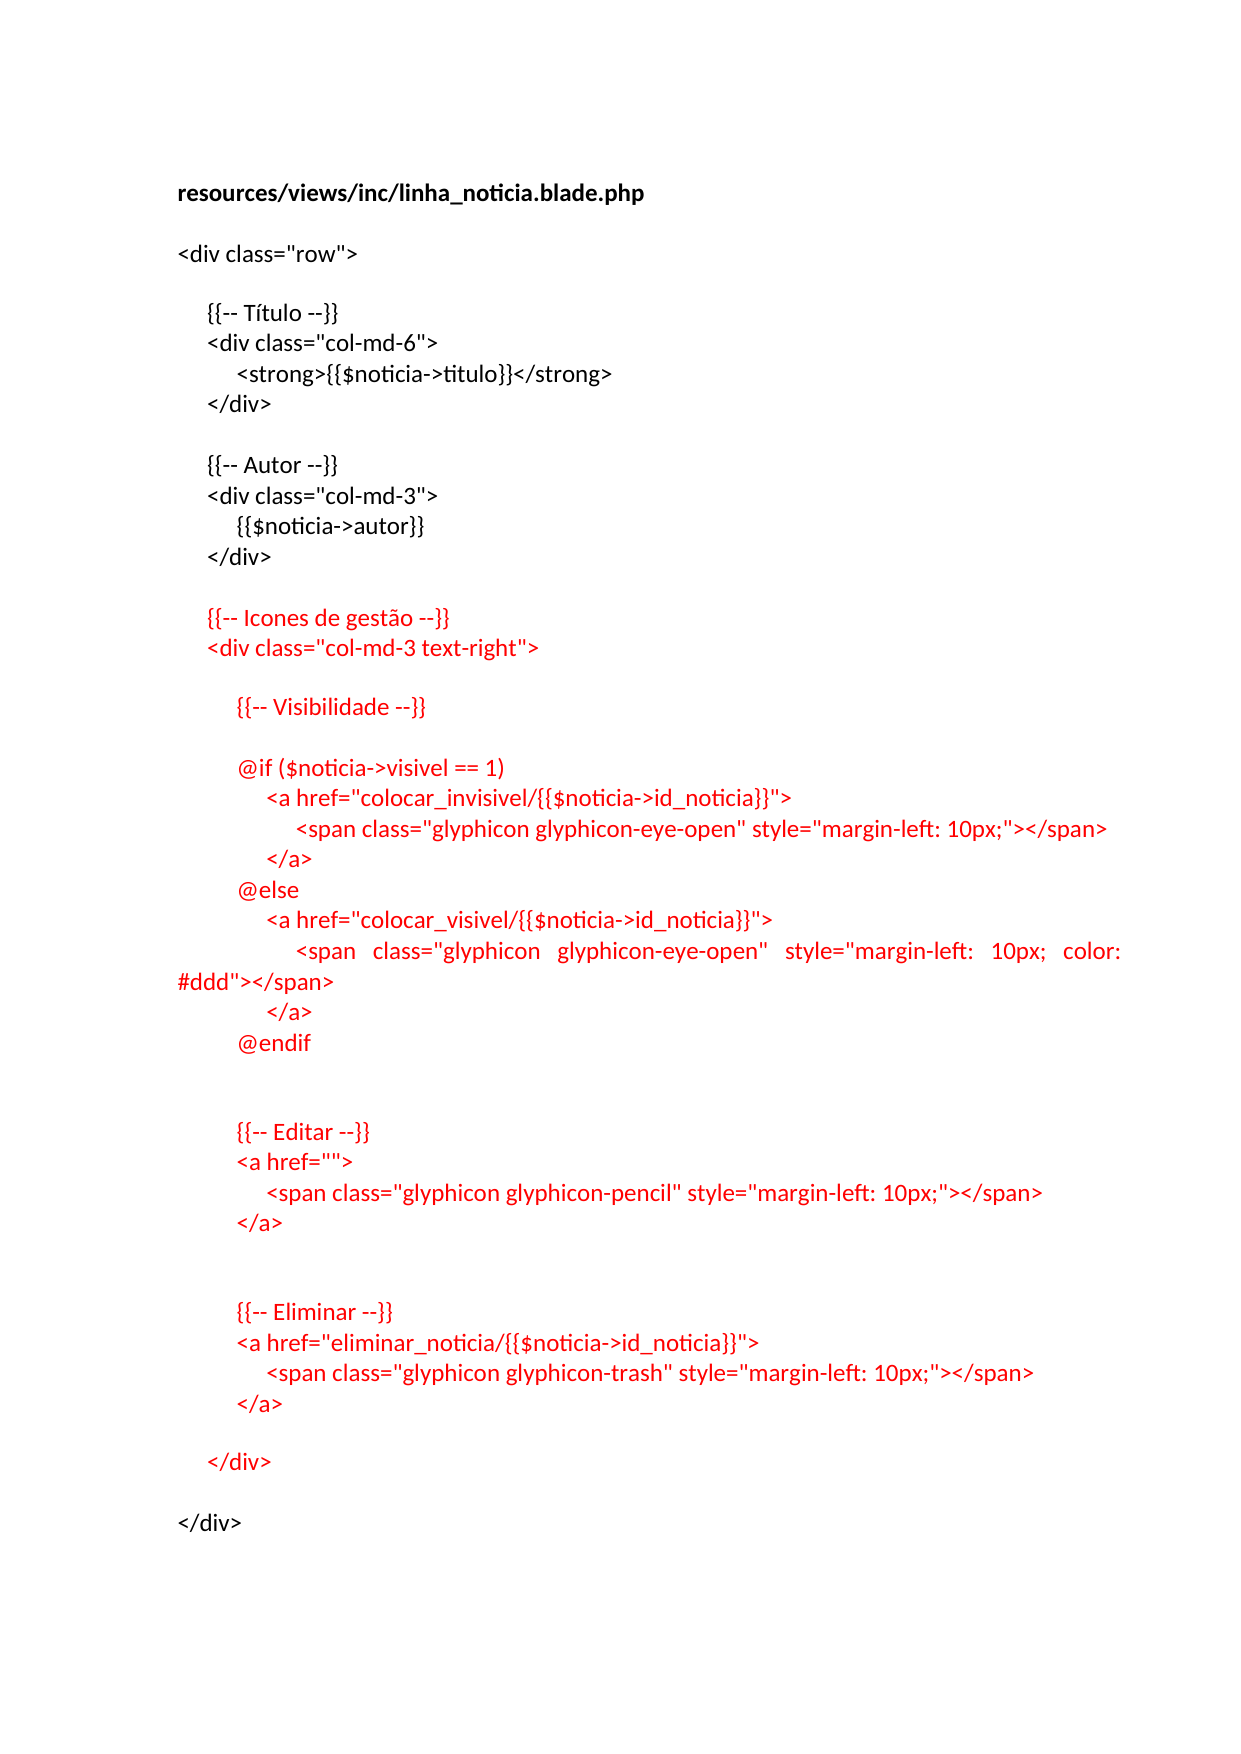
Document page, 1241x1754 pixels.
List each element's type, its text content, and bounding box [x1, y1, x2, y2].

text <div class="col-md-3"> [177, 480, 1122, 510]
text </a> [177, 844, 1122, 874]
text <a href="colocar_invisivel/{{$noticia->id_noticia}}"> [177, 783, 1122, 813]
text resources/views/inc/linha_noticia.blade.php [177, 177, 1122, 208]
text {{-- Autor --}} [177, 449, 1122, 480]
text <span class="glyphicon glyphicon-eye-open" style="margin-left: 10px; color: #ddd"></span> [177, 935, 1122, 996]
text <span class="glyphicon glyphicon-trash" style="margin-left: 10px;"></span> [177, 1357, 1122, 1388]
text <strong>{{$noticia->titulo}}</strong> [177, 358, 1122, 388]
text {{-- Icones de gestão --}} [177, 602, 1122, 632]
text @else [177, 874, 1122, 905]
text <a href="colocar_visivel/{{$noticia->id_noticia}}"> [177, 905, 1122, 935]
text <a href="eliminar_noticia/{{$noticia->id_noticia}}"> [177, 1327, 1122, 1357]
text </a> [177, 996, 1122, 1027]
text <a href=""> [177, 1146, 1122, 1177]
text <div class="col-md-6"> [177, 327, 1122, 358]
text {{-- Título --}} [177, 297, 1122, 327]
text <span class="glyphicon glyphicon-pencil" style="margin-left: 10px;"></span> [177, 1177, 1122, 1207]
text </a> [177, 1207, 1122, 1238]
text <span class="glyphicon glyphicon-eye-open" style="margin-left: 10px;"></span> [177, 813, 1122, 844]
text </a> [177, 1388, 1122, 1418]
text {{-- Eliminar --}} [177, 1296, 1122, 1327]
text {{$noticia->autor}} [177, 510, 1122, 541]
text @endif [177, 1027, 1122, 1057]
text </div> [177, 1447, 1122, 1477]
text </div> [177, 388, 1122, 419]
text </div> [177, 1508, 1122, 1538]
text {{-- Visibilidade --}} [177, 691, 1122, 722]
text <div class="col-md-3 text-right"> [177, 632, 1122, 663]
text {{-- Editar --}} [177, 1116, 1122, 1146]
text @if ($noticia->visivel == 1) [177, 752, 1122, 783]
text </div> [177, 541, 1122, 571]
text <div class="row"> [177, 238, 1122, 269]
